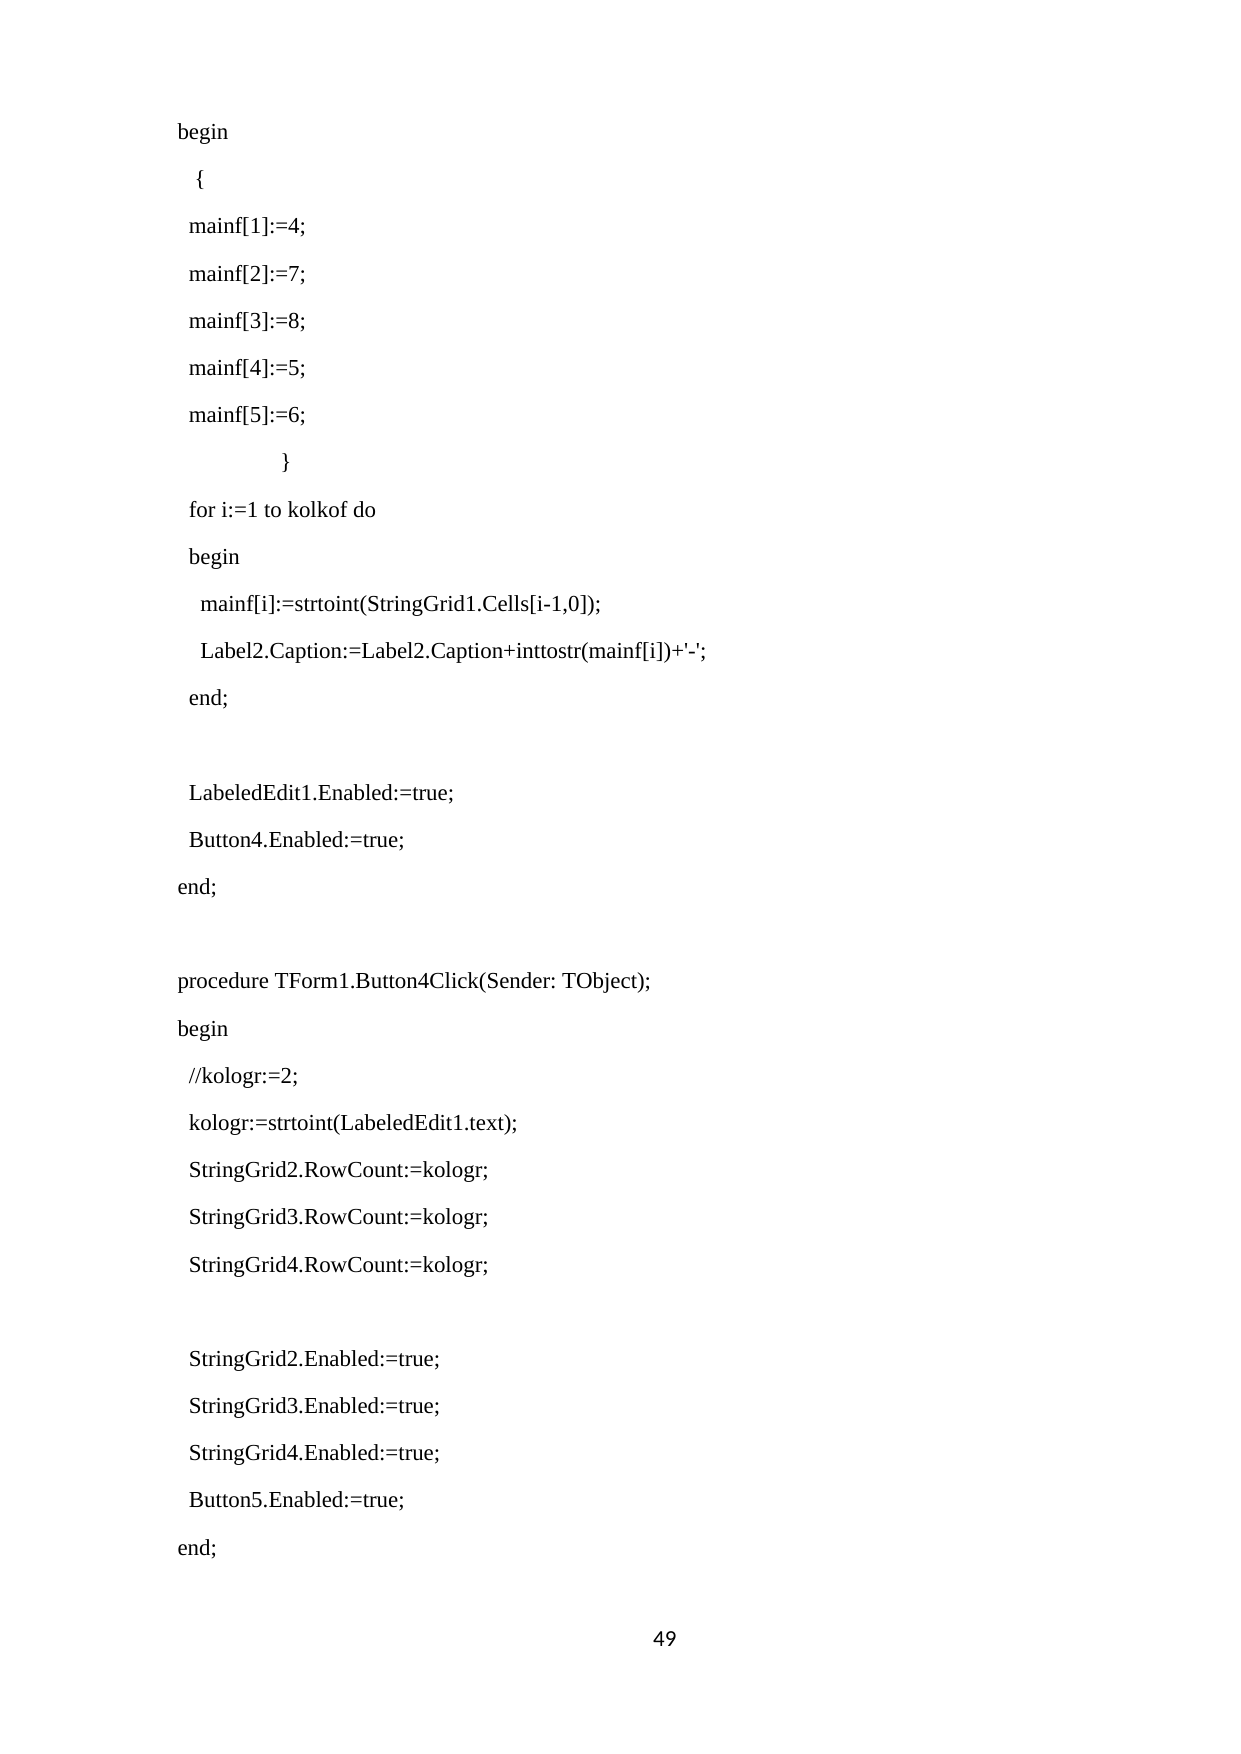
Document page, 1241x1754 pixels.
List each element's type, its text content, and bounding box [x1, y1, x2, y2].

text Label2.Caption:=Label2.Caption+inttostr(mainf[i])+'-'; [177, 637, 1152, 663]
text begin [177, 1015, 1152, 1041]
text mainf[3]:=8; [177, 307, 1152, 333]
text end; [177, 873, 1152, 899]
text procedure TForm1.Button4Click(Sender: TObject); [177, 967, 1152, 994]
text mainf[4]:=5; [177, 354, 1152, 380]
text { [177, 165, 1152, 192]
text mainf[5]:=6; [177, 401, 1152, 428]
text StringGrid3.Enabled:=true; [177, 1392, 1152, 1418]
text begin [177, 543, 1152, 569]
text begin [177, 118, 1152, 144]
text //kologr:=2; [177, 1062, 1152, 1088]
text StringGrid2.Enabled:=true; [177, 1345, 1152, 1371]
text end; [177, 684, 1152, 711]
text for i:=1 to kolkof do [177, 496, 1152, 522]
text } [177, 448, 1152, 475]
text end; [177, 1534, 1152, 1560]
text mainf[i]:=strtoint(StringGrid1.Cells[i-1,0]); [177, 590, 1152, 616]
text Button4.Enabled:=true; [177, 826, 1152, 852]
text StringGrid2.RowCount:=kologr; [177, 1156, 1152, 1183]
text StringGrid4.RowCount:=kologr; [177, 1251, 1152, 1277]
text StringGrid4.Enabled:=true; [177, 1439, 1152, 1466]
text kologr:=strtoint(LabeledEdit1.text); [177, 1109, 1152, 1135]
text LabeledEdit1.Enabled:=true; [177, 779, 1152, 805]
text mainf[2]:=7; [177, 260, 1152, 286]
text mainf[1]:=4; [177, 212, 1152, 239]
text Button5.Enabled:=true; [177, 1487, 1152, 1513]
text StringGrid3.RowCount:=kologr; [177, 1203, 1152, 1230]
